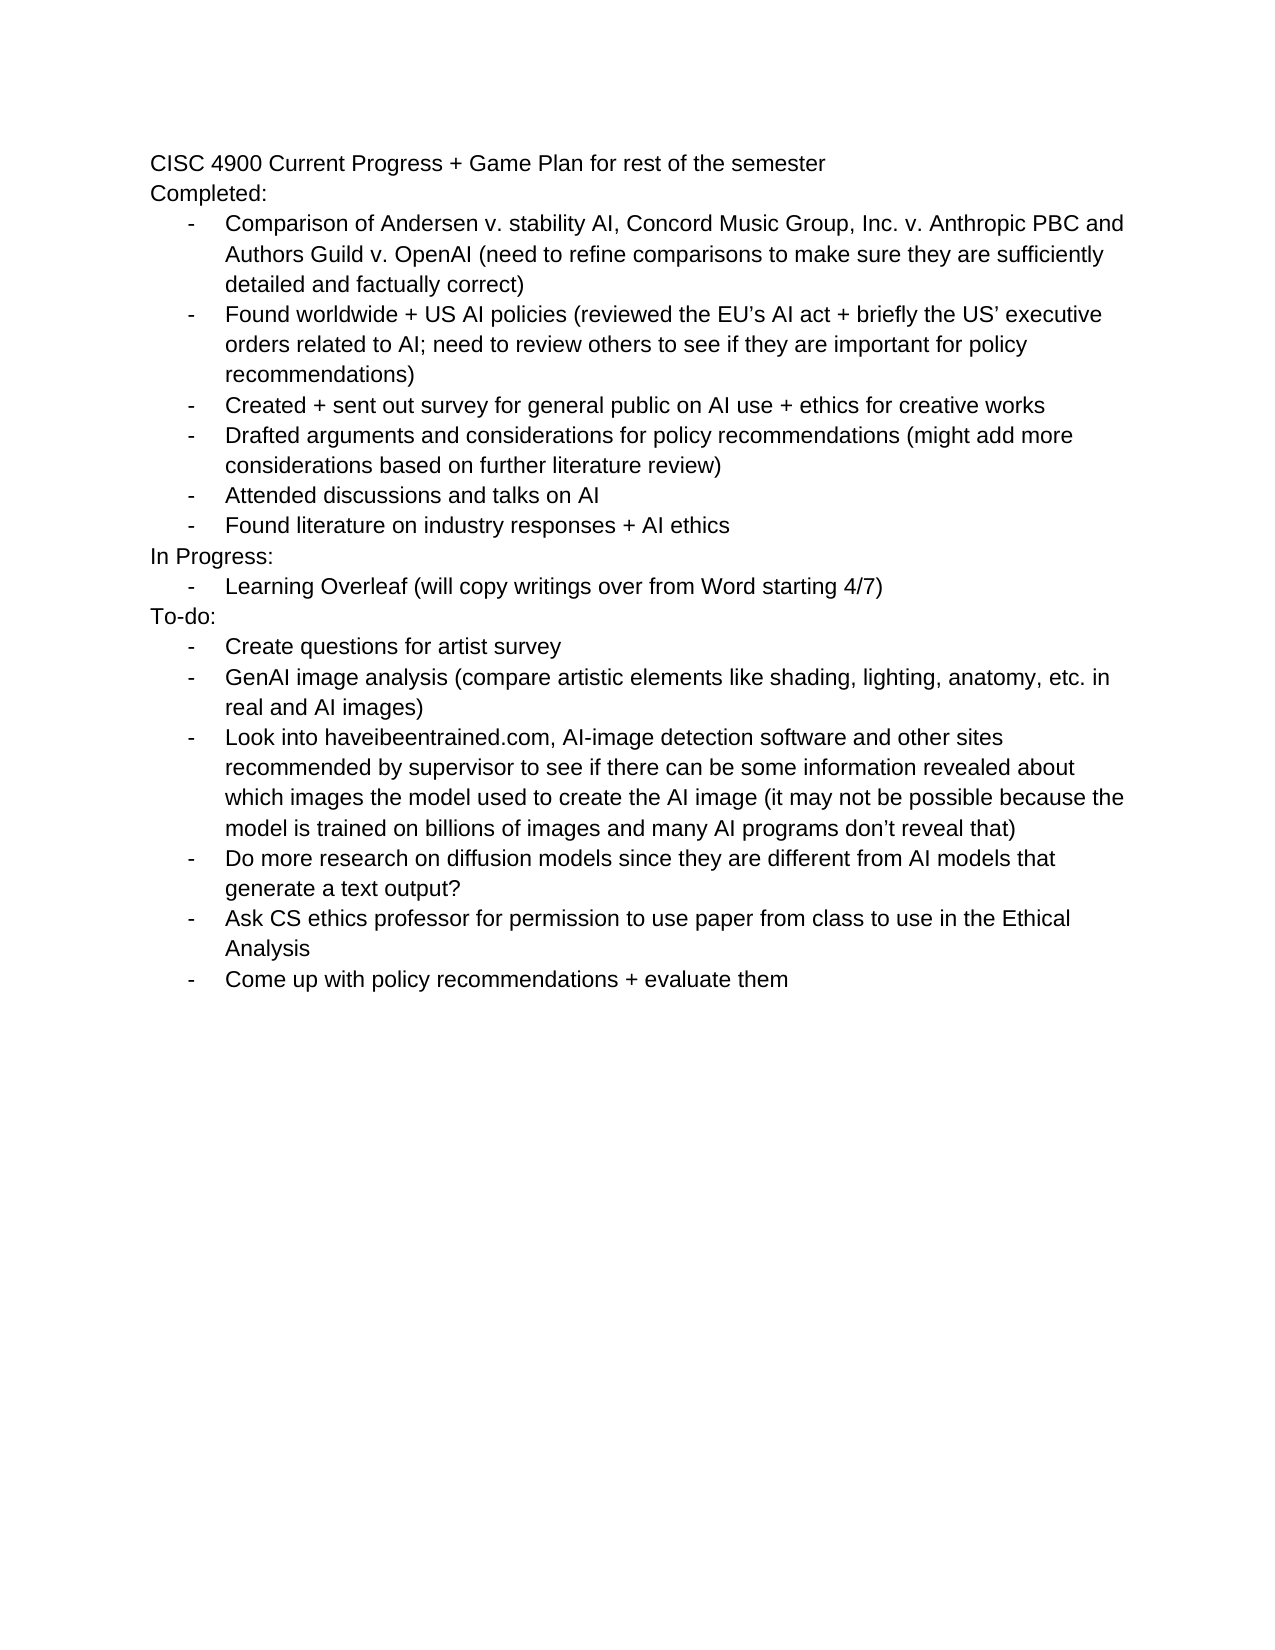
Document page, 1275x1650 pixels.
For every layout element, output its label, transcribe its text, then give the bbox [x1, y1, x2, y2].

list Comparison of Andersen v. stability AI, Concord Music Group, Inc. v. Anthropic PBC and Authors Guild v. OpenAI (need to refine comparisons to make sure they are sufficiently detailed and factually correct) [187, 210, 1125, 297]
list Found worldwide + US AI policies (reviewed the EU’s AI act + briefly the US’ executive orders related to AI; need to review others to see if they are important for policy recommendations) [187, 301, 1125, 388]
list Do more research on diffusion models since they are different from AI models that generate a text output? [187, 845, 1125, 901]
text Completed: [150, 180, 1125, 207]
list Learning Overleaf (will copy writings over from Word starting 4/7) [187, 573, 1125, 599]
list Ask CS ethics professor for permission to use paper from class to use in the Ethical Analysis [187, 905, 1125, 962]
list Come up with policy recommendations + evaluate them [187, 966, 1125, 992]
text CISC 4900 Current Progress + Game Plan for rest of the semester [150, 150, 1125, 176]
list GenAI image analysis (compare artistic elements like shading, lighting, anatomy, etc. in real and AI images) [187, 663, 1125, 720]
list Drafted arguments and considerations for policy recommendations (might add more considerations based on further literature review) [187, 422, 1125, 478]
list Created + sent out survey for general public on AI use + ethics for creative works [187, 392, 1125, 418]
list Found literature on industry responses + AI ethics [187, 512, 1125, 539]
list Look into haveibeentrained.com, AI-image detection software and other sites recommended by supervisor to see if there can be some information revealed about which images the model used to create the AI image (it may not be possible because the model is trained on billions of images and many AI programs don’t reveal that) [187, 724, 1125, 841]
list Attended discussions and talks on AI [187, 482, 1125, 509]
text To-do: [150, 603, 1125, 629]
text In Progress: [150, 543, 1125, 569]
list Create questions for artist survey [187, 633, 1125, 660]
